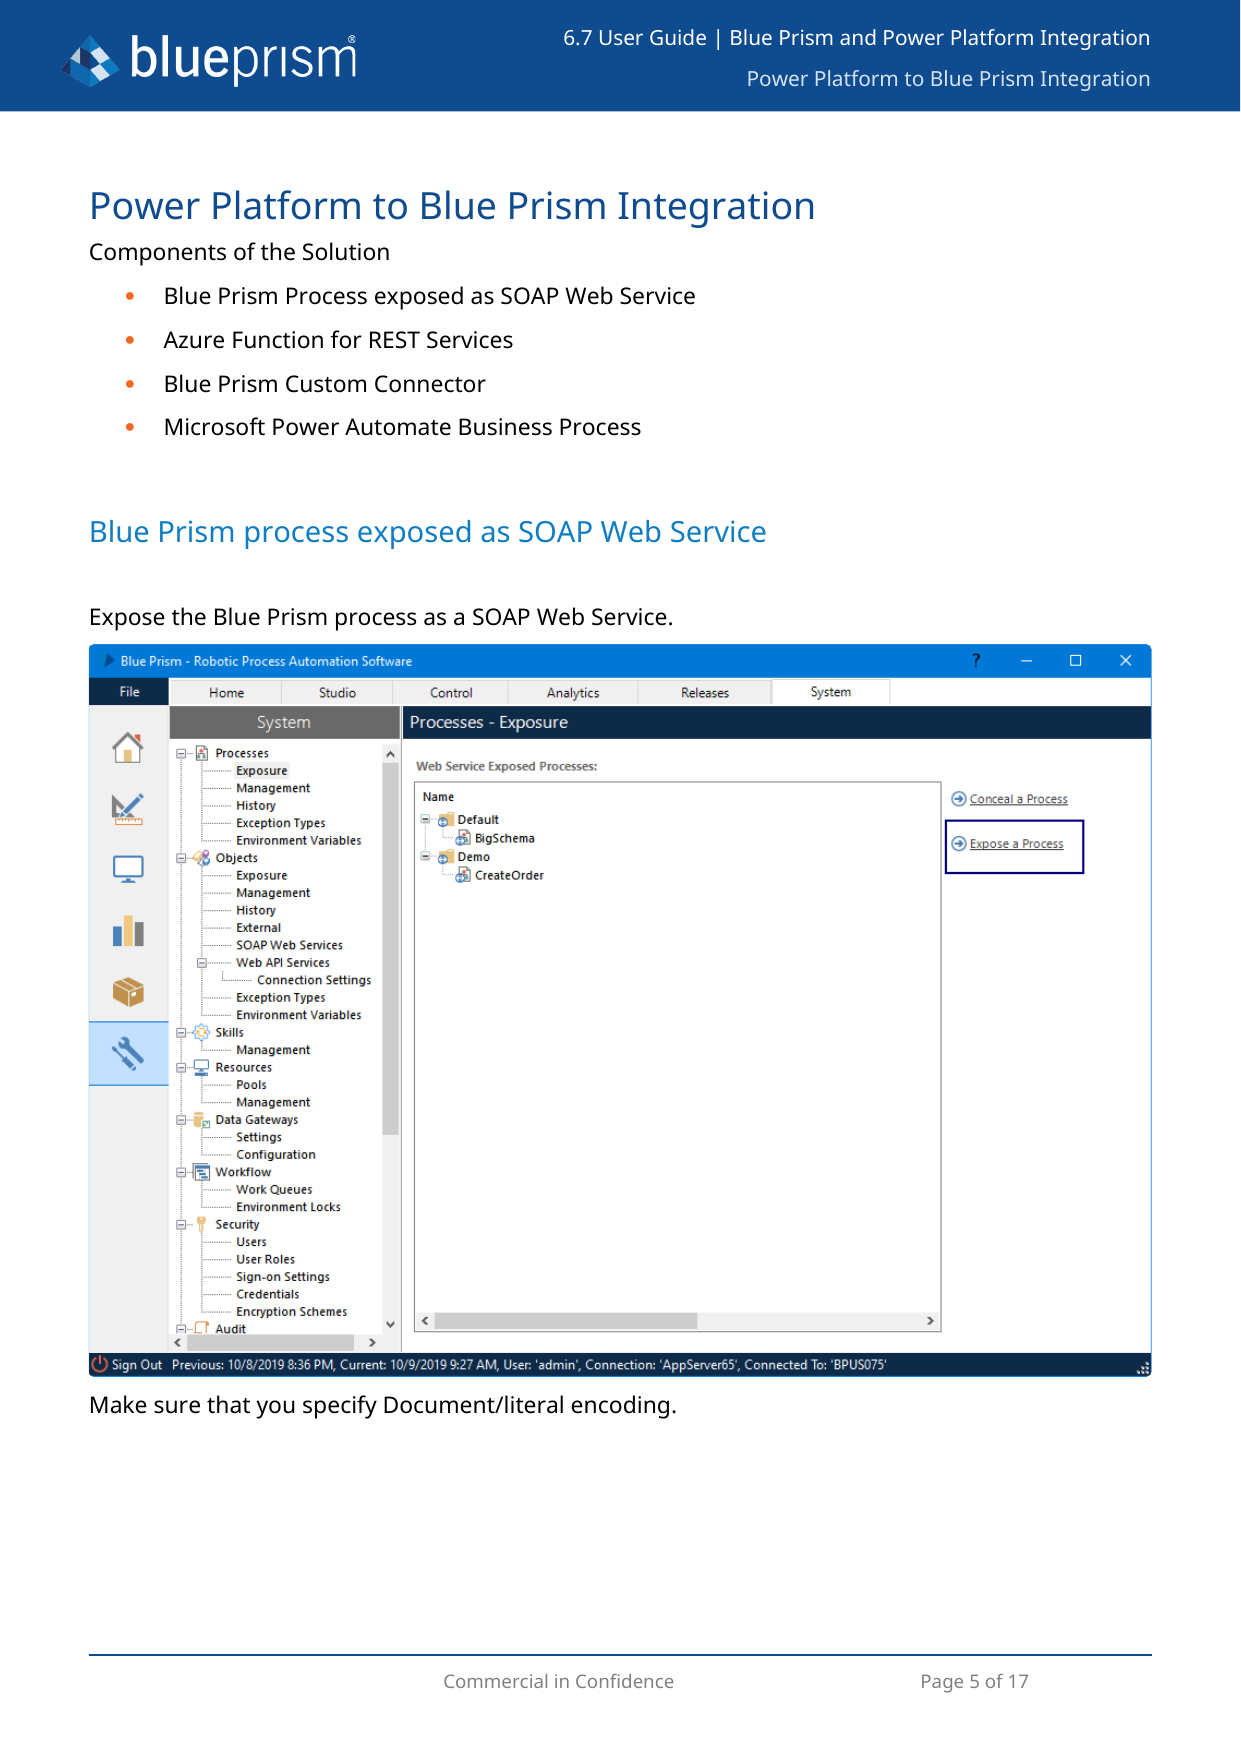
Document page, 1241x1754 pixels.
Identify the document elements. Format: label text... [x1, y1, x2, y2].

picture [88, 644, 1152, 1377]
text Components of the Solution [89, 236, 1152, 268]
list Blue Prism Process exposed as SOAP Web Service [126, 280, 1152, 311]
subtitle Power Platform to Blue Prism Integration [89, 179, 1152, 230]
list Microsoft Power Automate Business Process [126, 411, 1152, 443]
text Expose the Blue Prism process as a SOAP Web Service. [89, 601, 1152, 632]
list Azure Function for REST Services [126, 324, 1152, 355]
text Make sure that you specify Document/literal encoding. [89, 1389, 1152, 1420]
list Blue Prism Custom Connector [126, 368, 1152, 399]
picture [60, 35, 356, 87]
subtitle Blue Prism process exposed as SOAP Web Service [89, 511, 1152, 551]
